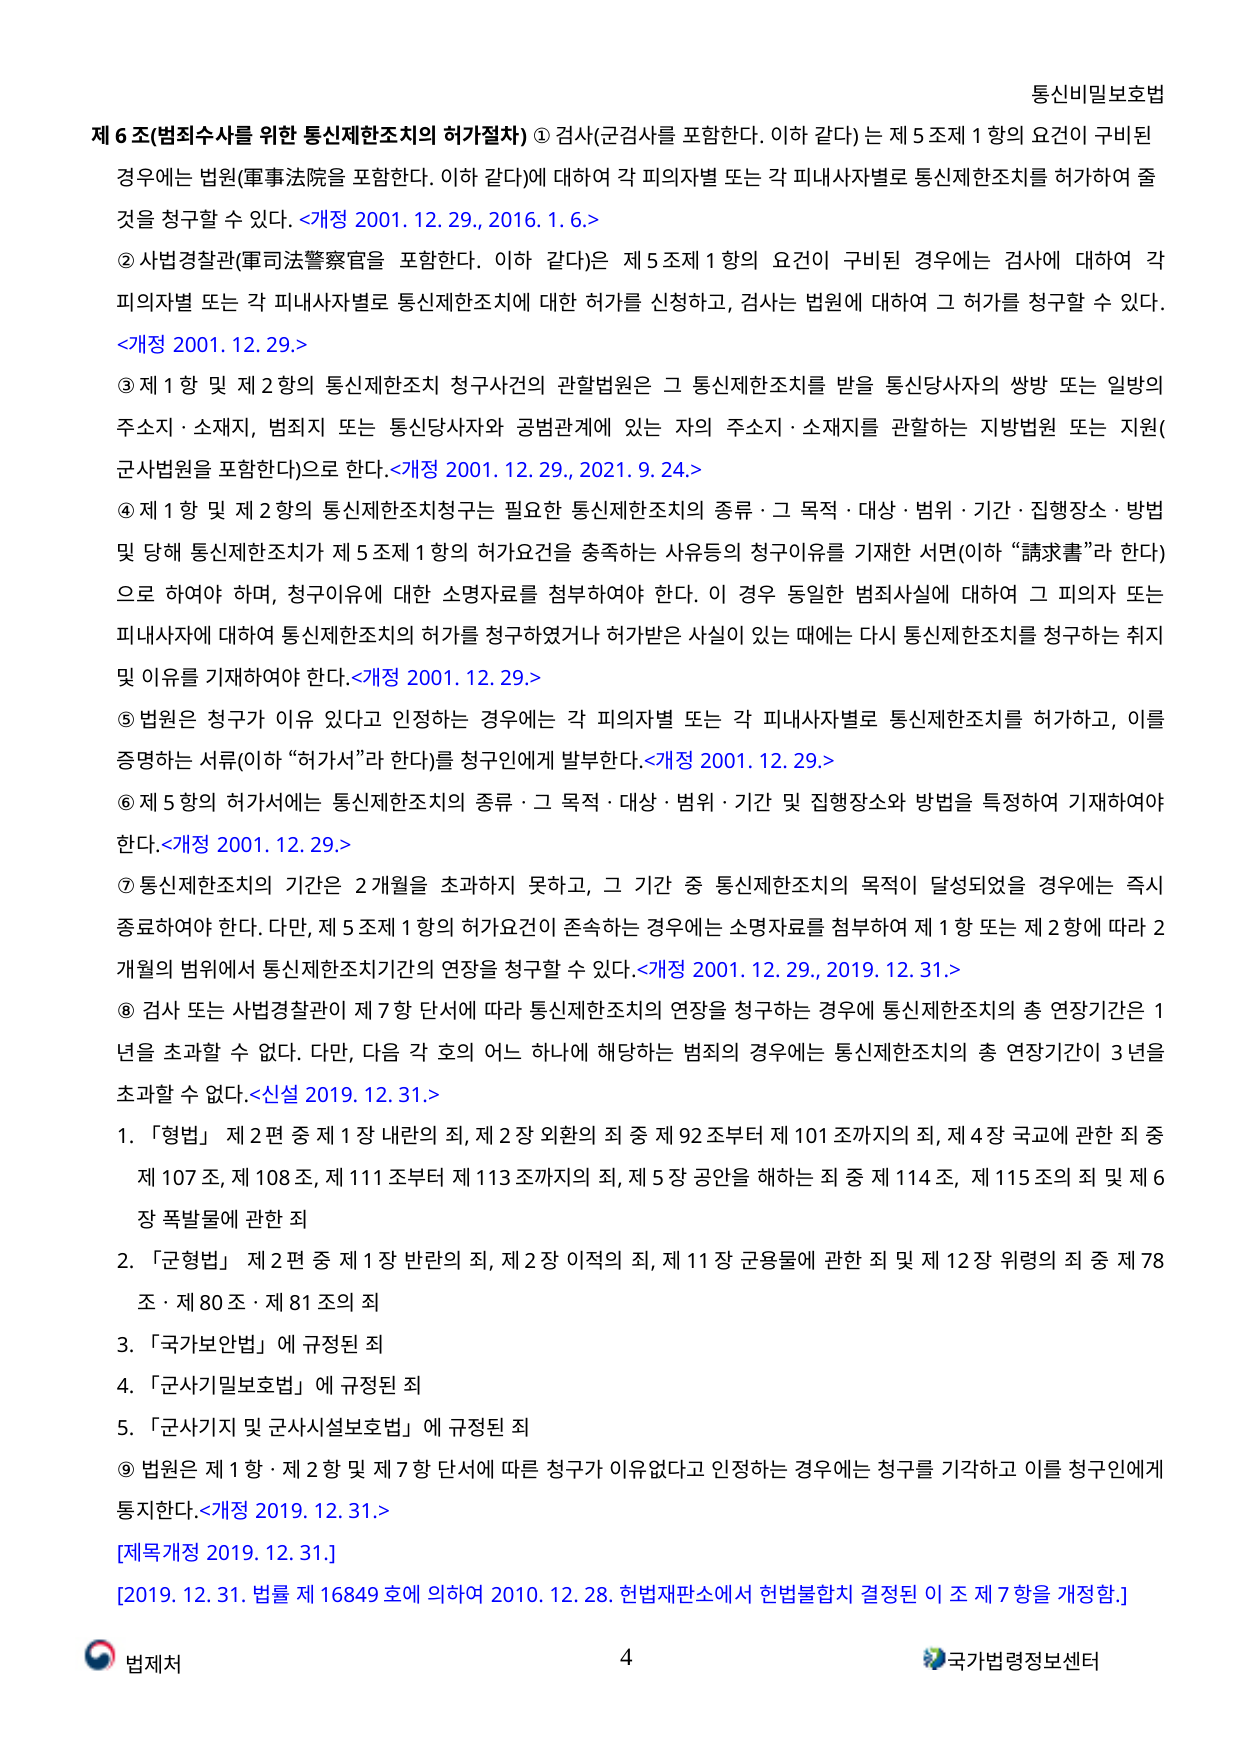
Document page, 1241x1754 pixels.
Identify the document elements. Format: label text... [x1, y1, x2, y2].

text 제6조(범죄수사를 위한 통신제한조치의 허가절차) ①검사(군검사를 포함한다. 이하 같다) 는 제5조제1항의 요건이 구비된 경우에는 법원(軍事法院을 포함한다. 이하 같다)에 대하여 각 피의자별 또는 각 피내사자별로 통신제한조치를 허가하여 줄 것을 청구할 수 있다. <개정 2001. 12. 29., 2016. 1. 6.> [92, 108, 1165, 233]
text 3. 「국가보안법」에 규정된 죄 [117, 1317, 1165, 1358]
text ②사법경찰관(軍司法警察官을 포함한다. 이하 같다)은 제5조제1항의 요건이 구비된 경우에는 검사에 대하여 각 피의자별 또는 각 피내사자별로 통신제한조치에 대한 허가를 신청하고, 검사는 법원에 대하여 그 허가를 청구할 수 있다.<개정 2001. 12. 29.> [117, 233, 1165, 358]
text ③제1항 및 제2항의 통신제한조치 청구사건의 관할법원은 그 통신제한조치를 받을 통신당사자의 쌍방 또는 일방의 주소지ㆍ소재지, 범죄지 또는 통신당사자와 공범관계에 있는 자의 주소지ㆍ소재지를 관할하는 지방법원 또는 지원(군사법원을 포함한다)으로 한다.<개정 2001. 12. 29., 2021. 9. 24.> [117, 358, 1165, 483]
text [제목개정 2019. 12. 31.] [117, 1525, 1165, 1567]
text ④제1항 및 제2항의 통신제한조치청구는 필요한 통신제한조치의 종류ㆍ그 목적ㆍ대상ㆍ범위ㆍ기간ㆍ집행장소ㆍ방법 및 당해 통신제한조치가 제5조제1항의 허가요건을 충족하는 사유등의 청구이유를 기재한 서면(이하 “請求書”라 한다)으로 하여야 하며, 청구이유에 대한 소명자료를 첨부하여야 한다. 이 경우 동일한 범죄사실에 대하여 그 피의자 또는 피내사자에 대하여 통신제한조치의 허가를 청구하였거나 허가받은 사실이 있는 때에는 다시 통신제한조치를 청구하는 취지 및 이유를 기재하여야 한다.<개정 2001. 12. 29.> [117, 483, 1165, 692]
text ⑦통신제한조치의 기간은 2개월을 초과하지 못하고, 그 기간 중 통신제한조치의 목적이 달성되었을 경우에는 즉시 종료하여야 한다. 다만, 제5조제1항의 허가요건이 존속하는 경우에는 소명자료를 첨부하여 제1항 또는 제2항에 따라 2개월의 범위에서 통신제한조치기간의 연장을 청구할 수 있다.<개정 2001. 12. 29., 2019. 12. 31.> [117, 858, 1165, 983]
text 2. 「군형법」 제2편 중 제1장 반란의 죄, 제2장 이적의 죄, 제11장 군용물에 관한 죄 및 제12장 위령의 죄 중 제78조ㆍ제80조ㆍ제81조의 죄 [117, 1233, 1165, 1317]
picture [892, 1637, 948, 1670]
text [2019. 12. 31. 법률 제16849호에 의하여 2010. 12. 28. 헌법재판소에서 헌법불합치 결정된 이 조 제7항을 개정함.] [117, 1567, 1165, 1608]
text ⑤법원은 청구가 이유 있다고 인정하는 경우에는 각 피의자별 또는 각 피내사자별로 통신제한조치를 허가하고, 이를 증명하는 서류(이하 “허가서”라 한다)를 청구인에게 발부한다.<개정 2001. 12. 29.> [117, 692, 1165, 775]
text 5. 「군사기지 및 군사시설보호법」에 규정된 죄 [117, 1400, 1165, 1442]
picture [75, 1637, 126, 1673]
text ⑨ 법원은 제1항ㆍ제2항 및 제7항 단서에 따른 청구가 이유없다고 인정하는 경우에는 청구를 기각하고 이를 청구인에게 통지한다.<개정 2019. 12. 31.> [117, 1442, 1165, 1525]
text 1. 「형법」 제2편 중 제1장 내란의 죄, 제2장 외환의 죄 중 제92조부터 제101조까지의 죄, 제4장 국교에 관한 죄 중 제107조, 제108조, 제111조부터 제113조까지의 죄, 제5장 공안을 해하는 죄 중 제114조, 제115조의 죄 및 제6장 폭발물에 관한 죄 [117, 1108, 1165, 1233]
text ⑧ 검사 또는 사법경찰관이 제7항 단서에 따라 통신제한조치의 연장을 청구하는 경우에 통신제한조치의 총 연장기간은 1년을 초과할 수 없다. 다만, 다음 각 호의 어느 하나에 해당하는 범죄의 경우에는 통신제한조치의 총 연장기간이 3년을 초과할 수 없다.<신설 2019. 12. 31.> [117, 983, 1165, 1108]
text 4. 「군사기밀보호법」에 규정된 죄 [117, 1358, 1165, 1400]
text ⑥제5항의 허가서에는 통신제한조치의 종류ㆍ그 목적ㆍ대상ㆍ범위ㆍ기간 및 집행장소와 방법을 특정하여 기재하여야 한다.<개정 2001. 12. 29.> [117, 775, 1165, 858]
